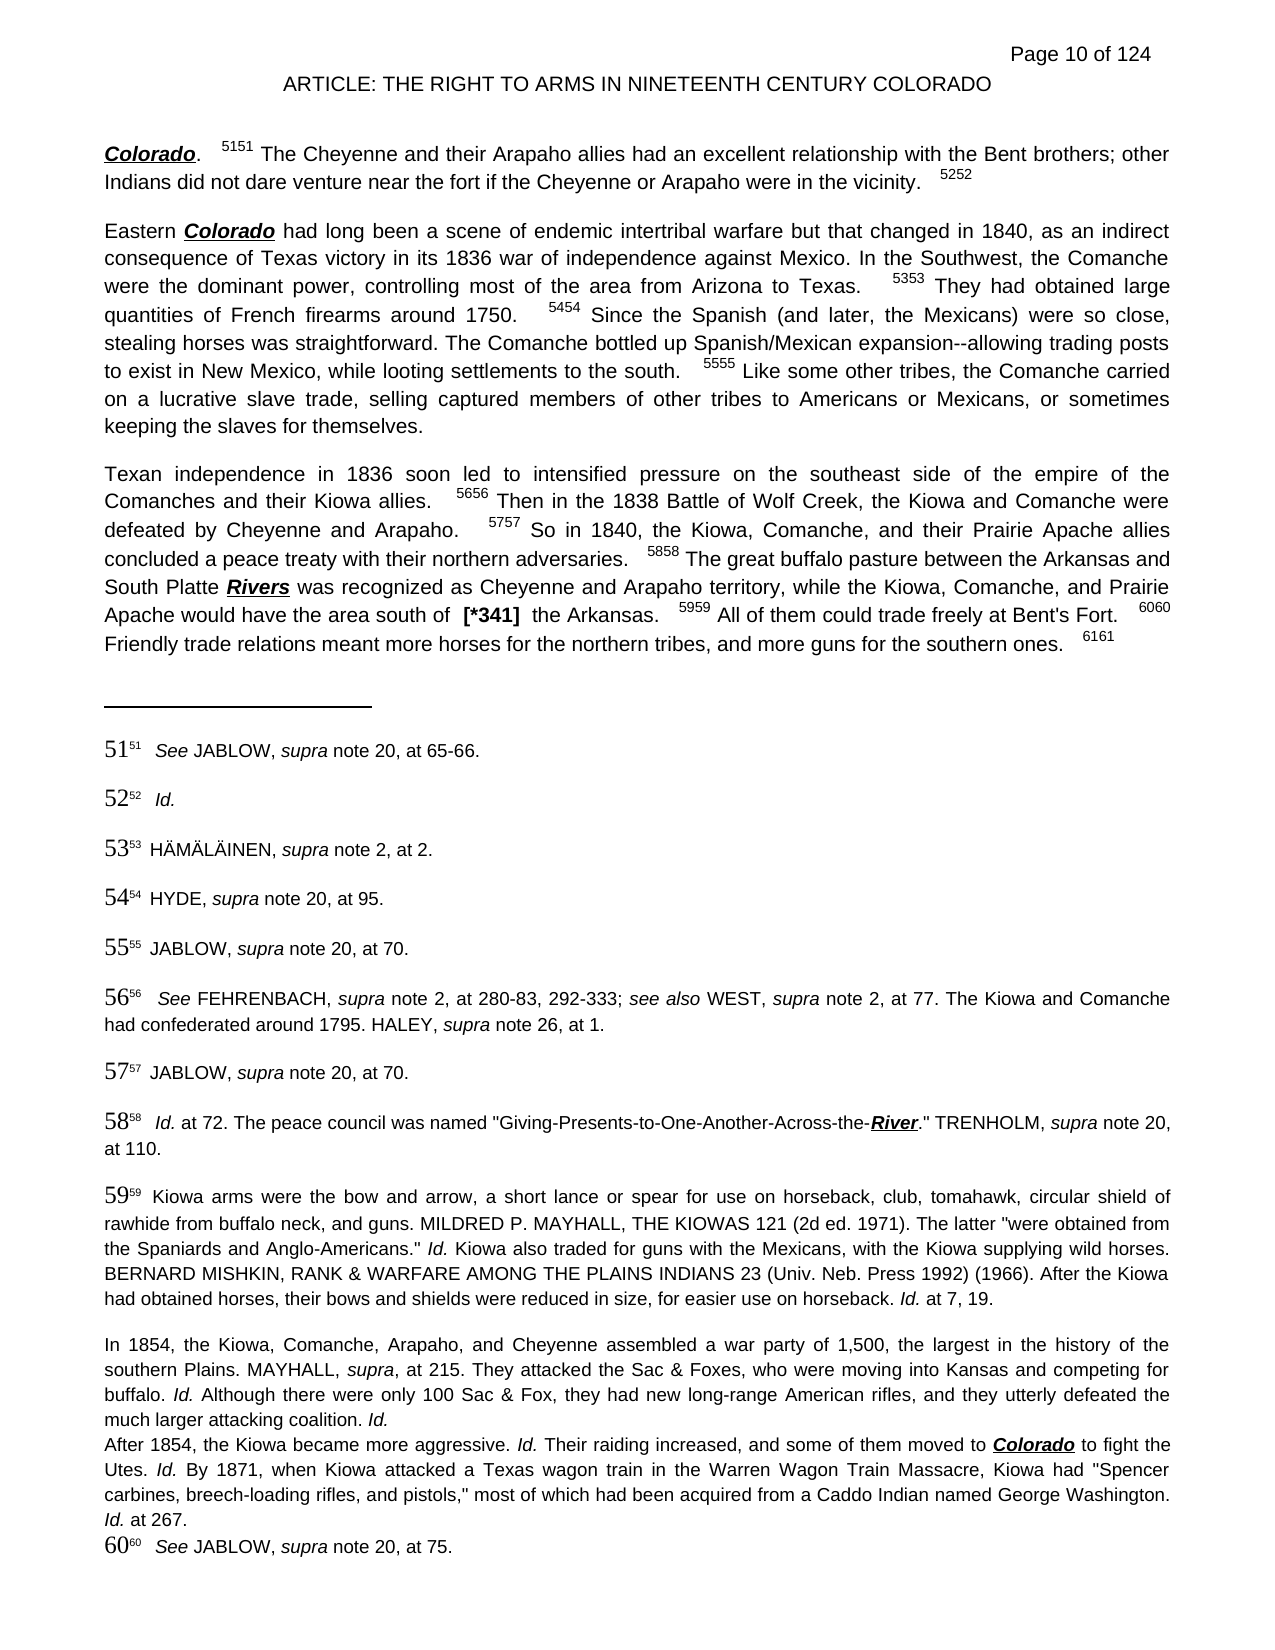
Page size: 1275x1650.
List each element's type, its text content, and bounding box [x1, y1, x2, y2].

text The Cheyenne emerged as key middlemen traders in the vast region between the Mississippi River and the Rocky Mountains. 49 They obtained firearms, ammunition, edged weapons, and other goods from tribes in direct contact with the whites to the northeast. They bought and stole horses from the tribes near the Spanish in the southwest. In-between were tribes who had buffalo hides or other natural commodities to sell. 50 Within [*340] the plains, the most important trading center, by far, was Bent's Fort, located on the Arkansas River in southeastern Colorado. 51 The Cheyenne and their Arapaho allies had an excellent relationship with the Bent brothers; other Indians did not dare venture near the fort if the Cheyenne or Arapaho were in the vicinity. 52 [104, 137, 1171, 195]
text Texan independence in 1836 soon led to intensified pressure on the southeast side of the empire of the Comanches and their Kiowa allies. 56 Then in the 1838 Battle of Wolf Creek, the Kiowa and Comanche were defeated by Cheyenne and Arapaho. 57 So in 1840, the Kiowa, Comanche, and their Prairie Apache allies concluded a peace treaty with their northern adversaries. 58 The great buffalo pasture between the Arkansas and South Platte Rivers was recognized as Cheyenne and Arapaho territory, while the Kiowa, Comanche, and Prairie Apache would have the area south of [*341] the Arkansas. 59 All of them could trade freely at Bent's Fort. 60 Friendly trade relations meant more horses for the northern tribes, and more guns for the southern ones. 61 [104, 458, 1171, 656]
text Eastern Colorado had long been a scene of endemic intertribal warfare but that changed in 1840, as an indirect consequence of Texas victory in its 1836 war of independence against Mexico. In the Southwest, the Comanche were the dominant power, controlling most of the area from Arizona to Texas. 53 They had obtained large quantities of French firearms around 1750. 54 Since the Spanish (and later, the Mexicans) were so close, stealing horses was straightforward. The Comanche bottled up Spanish/Mexican expansion--allowing trading posts to exist in New Mexico, while looting settlements to the south. 55 Like some other tribes, the Comanche carried on a lucrative slave trade, selling captured members of other tribes to Americans or Mexicans, or sometimes keeping the slaves for themselves. [104, 216, 1171, 437]
